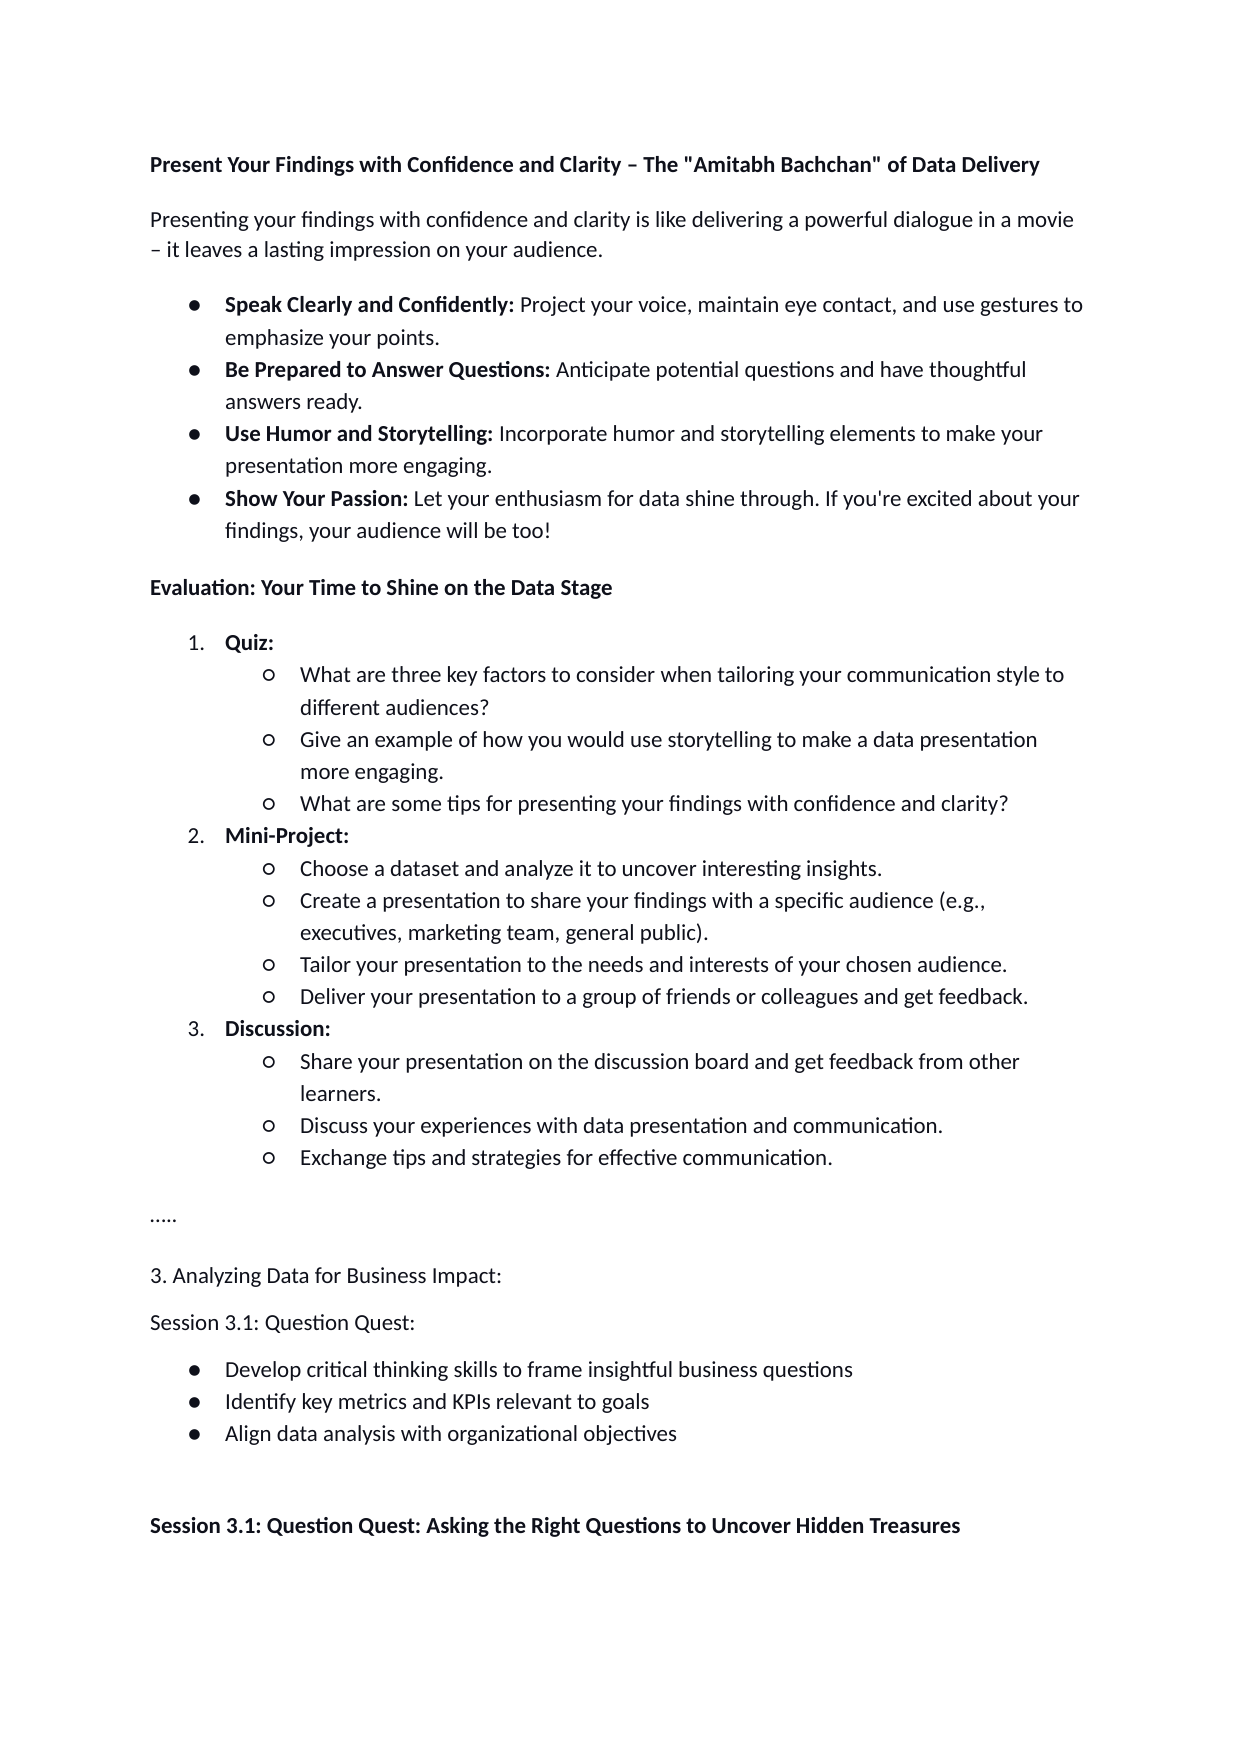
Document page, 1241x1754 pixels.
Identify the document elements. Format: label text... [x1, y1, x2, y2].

list Develop critical thinking skills to frame insightful business questions [187, 1355, 1090, 1383]
list Discussion: [187, 1014, 1090, 1043]
list Use Humor and Storytelling: Incorporate humor and storytelling elements to make your presentation more engaging. [187, 419, 1090, 479]
list Quiz: [187, 628, 1090, 656]
text ….. 3. Analyzing Data for Business Impact: [150, 1201, 1090, 1289]
list Discuss your experiences with data presentation and communication. [262, 1111, 1090, 1139]
list Identify key metrics and KPIs relevant to goals [187, 1387, 1090, 1415]
list Mini-Project: [187, 821, 1090, 849]
list Choose a dataset and analyze it to uncover interesting insights. [262, 854, 1090, 882]
text Session 3.1: Question Quest: [150, 1308, 1090, 1336]
list Create a presentation to share your findings with a specific audience (e.g., executives, marketing team, general public). [262, 886, 1090, 946]
text Presenting your findings with confidence and clarity is like delivering a powerful dialogue in a movie – it leaves a lasting impression on your audience. [150, 205, 1090, 263]
text Session 3.1: Question Quest: Asking the Right Questions to Uncover Hidden Treasures [150, 1451, 1090, 1540]
text Evaluation: Your Time to Shine on the Data Stage [150, 573, 1090, 601]
list Give an example of how you would use storytelling to make a data presentation more engaging. [262, 725, 1090, 785]
list Be Prepared to Answer Questions: Anticipate potential questions and have thoughtful answers ready. [187, 355, 1090, 415]
list Exchange tips and strategies for effective communication. [262, 1143, 1090, 1171]
text Present Your Findings with Confidence and Clarity – The "Amitabh Bachchan" of Data Delivery [150, 150, 1090, 178]
list Tailor your presentation to the needs and interests of your chosen audience. [262, 950, 1090, 978]
list What are three key factors to consider when tailoring your communication style to different audiences? [262, 661, 1090, 721]
list What are some tips for presenting your findings with confidence and clarity? [262, 789, 1090, 817]
list Deliver your presentation to a group of friends or colleagues and get feedback. [262, 982, 1090, 1010]
list Align data analysis with organizational objectives [187, 1419, 1090, 1447]
list Speak Clearly and Confidently: Project your voice, maintain eye contact, and use gestures to emphasize your points. [187, 291, 1090, 351]
list Share your presentation on the discussion board and get feedback from other learners. [262, 1047, 1090, 1107]
list Show Your Passion: Let your enthusiasm for data shine through. If you're excited about your findings, your audience will be too! [187, 484, 1090, 544]
